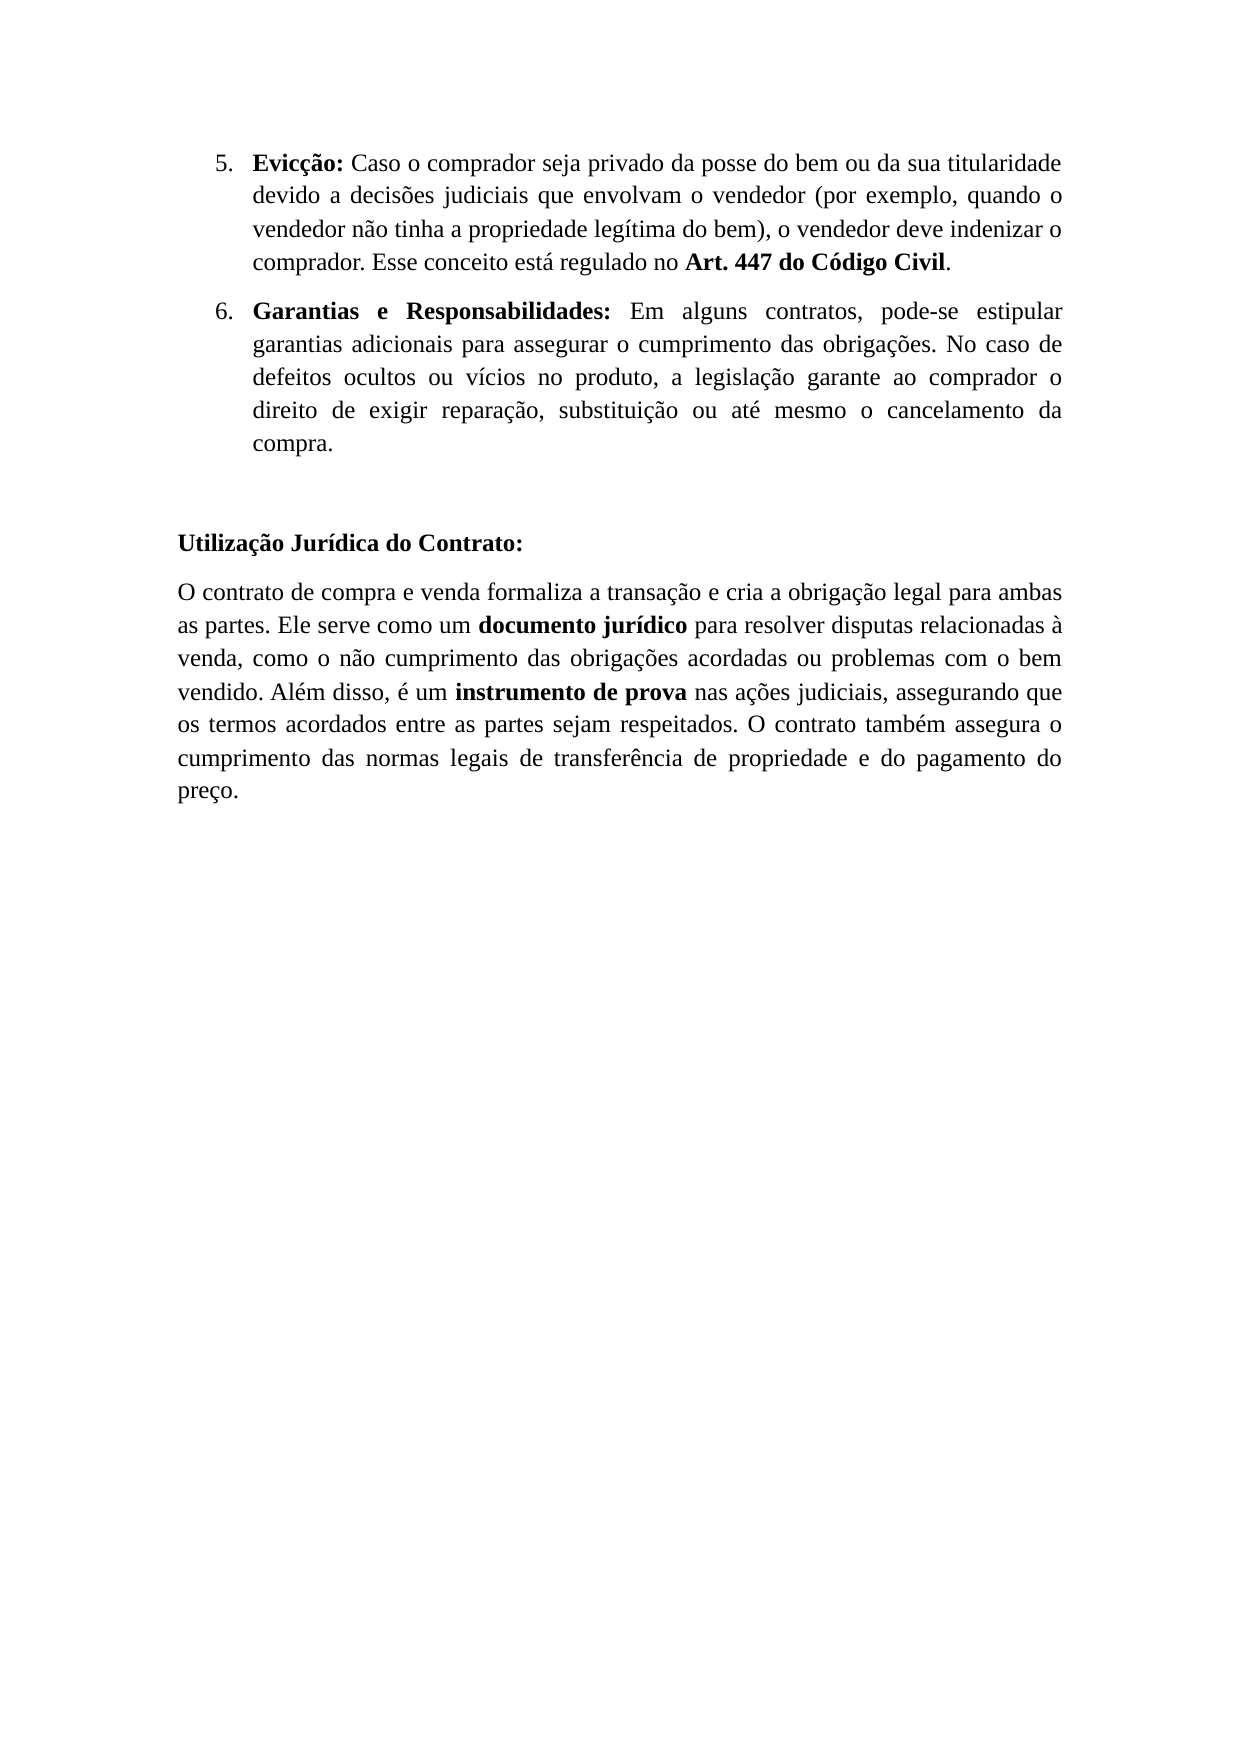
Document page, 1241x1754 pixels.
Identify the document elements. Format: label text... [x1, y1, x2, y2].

list Evicção: Caso o comprador seja privado da posse do bem ou da sua titularidade devido a decisões judiciais que envolvam o vendedor (por exemplo, quando o vendedor não tinha a propriedade legítima do bem), o vendedor deve indenizar o comprador. Esse conceito está regulado no Art. 447 do Código Civil. [215, 148, 1063, 275]
text O contrato de compra e venda formaliza a transação e cria a obrigação legal para ambas as partes. Ele serve como um documento jurídico para resolver disputas relacionadas à venda, como o não cumprimento das obrigações acordadas ou problemas com o bem vendido. Além disso, é um instrumento de prova nas ações judiciais, assegurando que os termos acordados entre as partes sejam respeitados. O contrato também assegura o cumprimento das normas legais de transferência de propriedade e do pagamento do preço. [177, 577, 1063, 804]
list Garantias e Responsabilidades: Em alguns contratos, pode-se estipular garantias adicionais para assegurar o cumprimento das obrigações. No caso de defeitos ocultos ou vícios no produto, a legislação garante ao comprador o direito de exigir reparação, substituição ou até mesmo o cancelamento da compra. [215, 296, 1063, 457]
text Utilização Jurídica do Contrato: [177, 528, 1063, 557]
